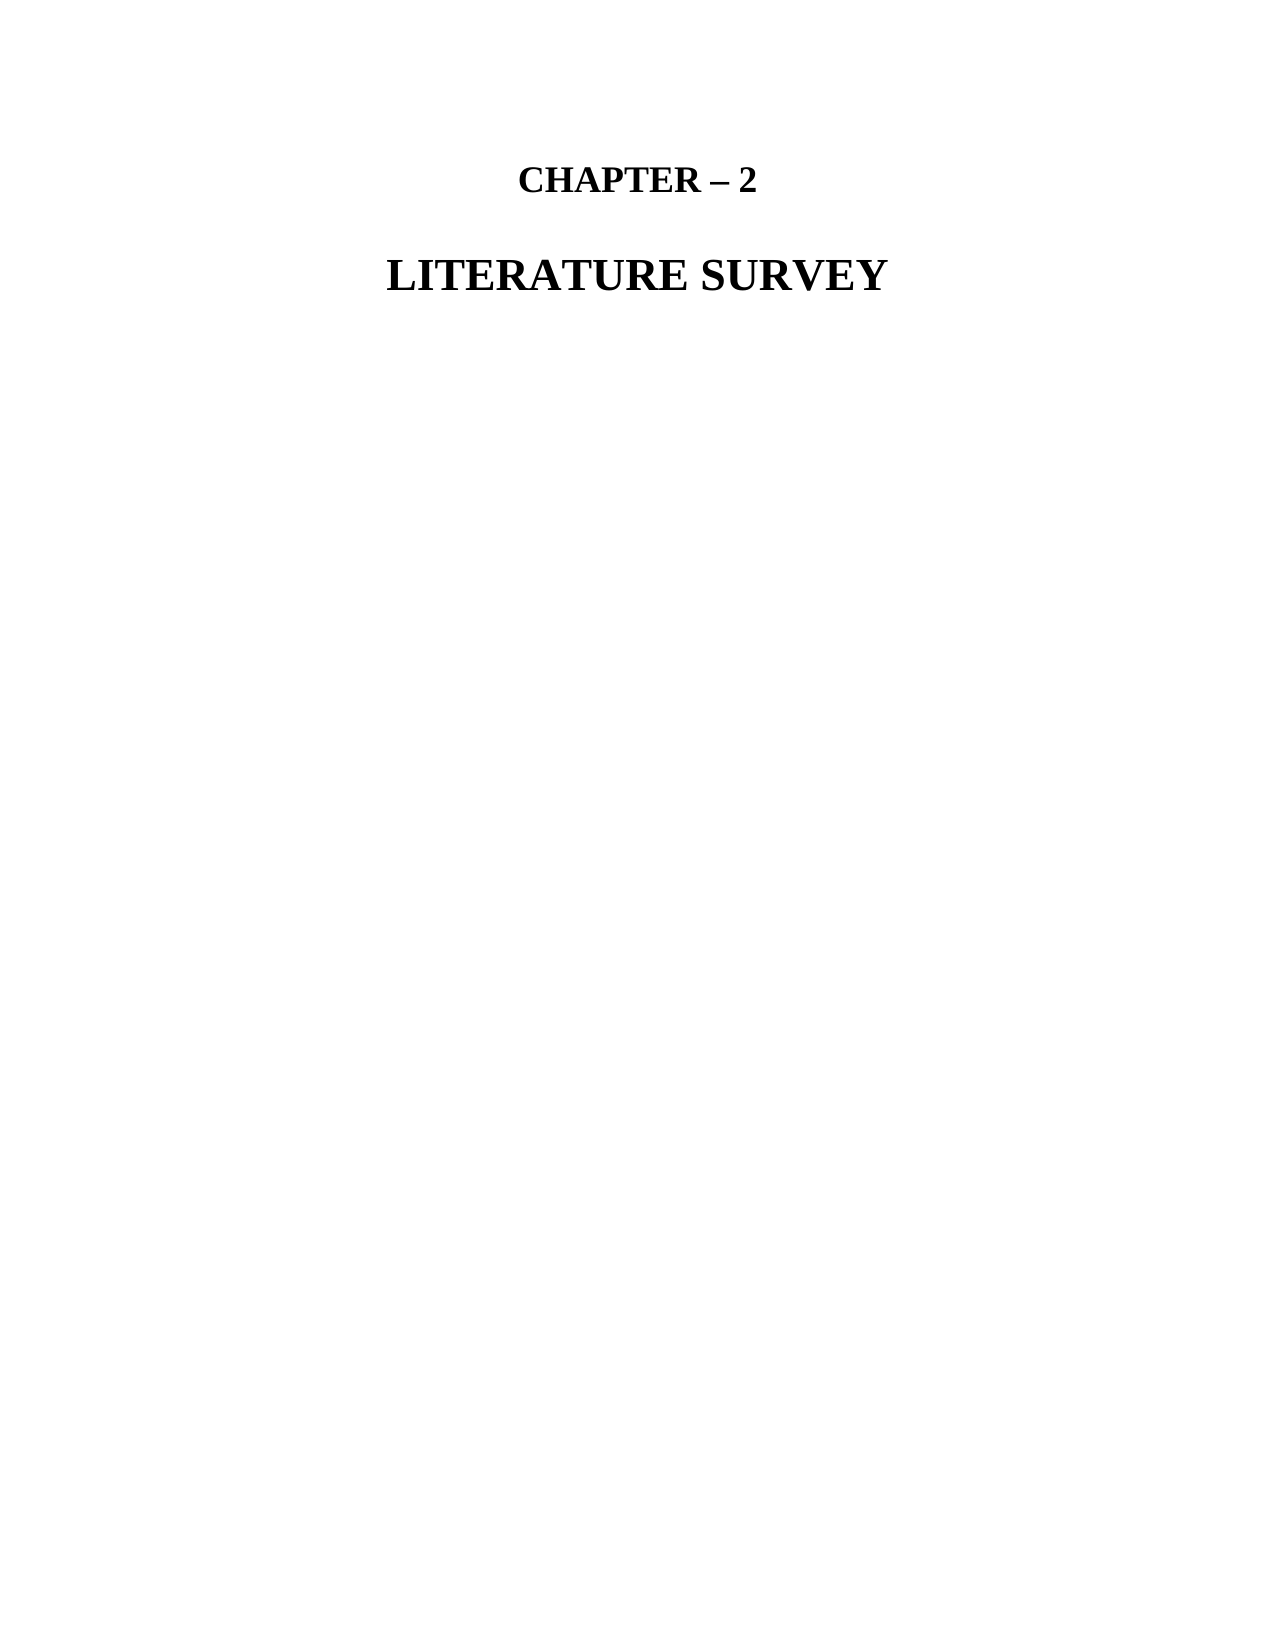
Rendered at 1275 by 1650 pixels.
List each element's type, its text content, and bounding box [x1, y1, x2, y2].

title CHAPTER – 2 [150, 157, 1125, 201]
subtitle LITERATURE SURVEY [150, 247, 1125, 300]
